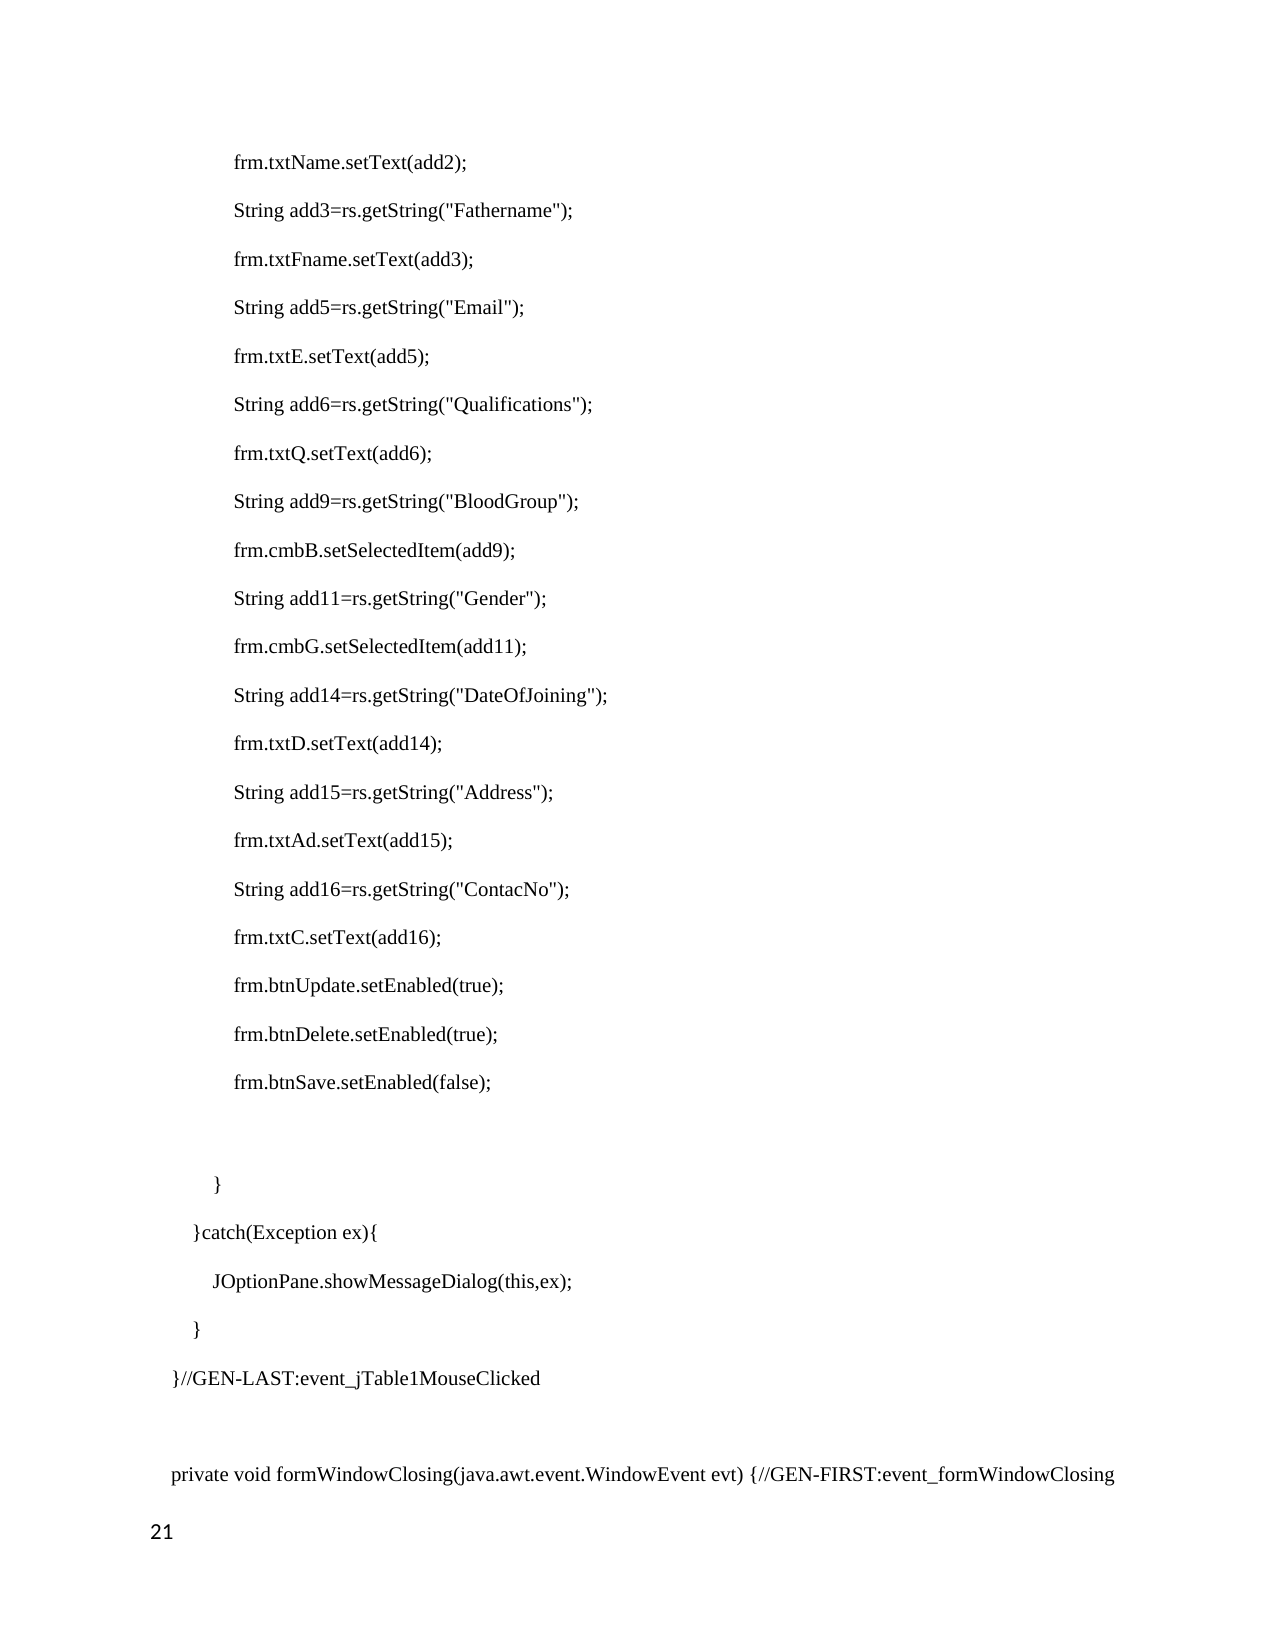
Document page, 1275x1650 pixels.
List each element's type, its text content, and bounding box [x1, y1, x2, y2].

text frm.txtD.setText(add14); [150, 731, 1125, 755]
text String add5=rs.getString("Email"); [150, 295, 1125, 319]
text frm.btnSave.setEnabled(false); [150, 1070, 1125, 1094]
text } [150, 1317, 1125, 1341]
text JOptionPane.showMessageDialog(this,ex); [150, 1269, 1125, 1293]
text }catch(Exception ex){ [150, 1220, 1125, 1244]
text frm.txtQ.setText(add6); [150, 441, 1125, 465]
text String add16=rs.getString("ContacNo"); [150, 877, 1125, 901]
text String add9=rs.getString("BloodGroup"); [150, 489, 1125, 513]
text } [150, 1172, 1125, 1196]
text frm.txtE.setText(add5); [150, 344, 1125, 368]
text frm.txtC.setText(add16); [150, 925, 1125, 949]
text }//GEN-LAST:event_jTable1MouseClicked [150, 1366, 1125, 1389]
text frm.cmbG.setSelectedItem(add11); [150, 634, 1125, 658]
text frm.txtAd.setText(add15); [150, 828, 1125, 852]
text String add6=rs.getString("Qualifications"); [150, 392, 1125, 416]
text private void formWindowClosing(java.awt.event.WindowEvent evt) {//GEN-FIRST:event_formWindowClosing [150, 1462, 1125, 1486]
text String add11=rs.getString("Gender"); [150, 586, 1125, 610]
text frm.txtFname.setText(add3); [150, 247, 1125, 271]
text String add3=rs.getString("Fathername"); [150, 198, 1125, 222]
text String add14=rs.getString("DateOfJoining"); [150, 683, 1125, 707]
text frm.txtName.setText(add2); [150, 150, 1125, 174]
text frm.btnUpdate.setEnabled(true); [150, 973, 1125, 997]
text frm.btnDelete.setEnabled(true); [150, 1022, 1125, 1046]
text String add15=rs.getString("Address"); [150, 780, 1125, 804]
text frm.cmbB.setSelectedItem(add9); [150, 537, 1125, 562]
